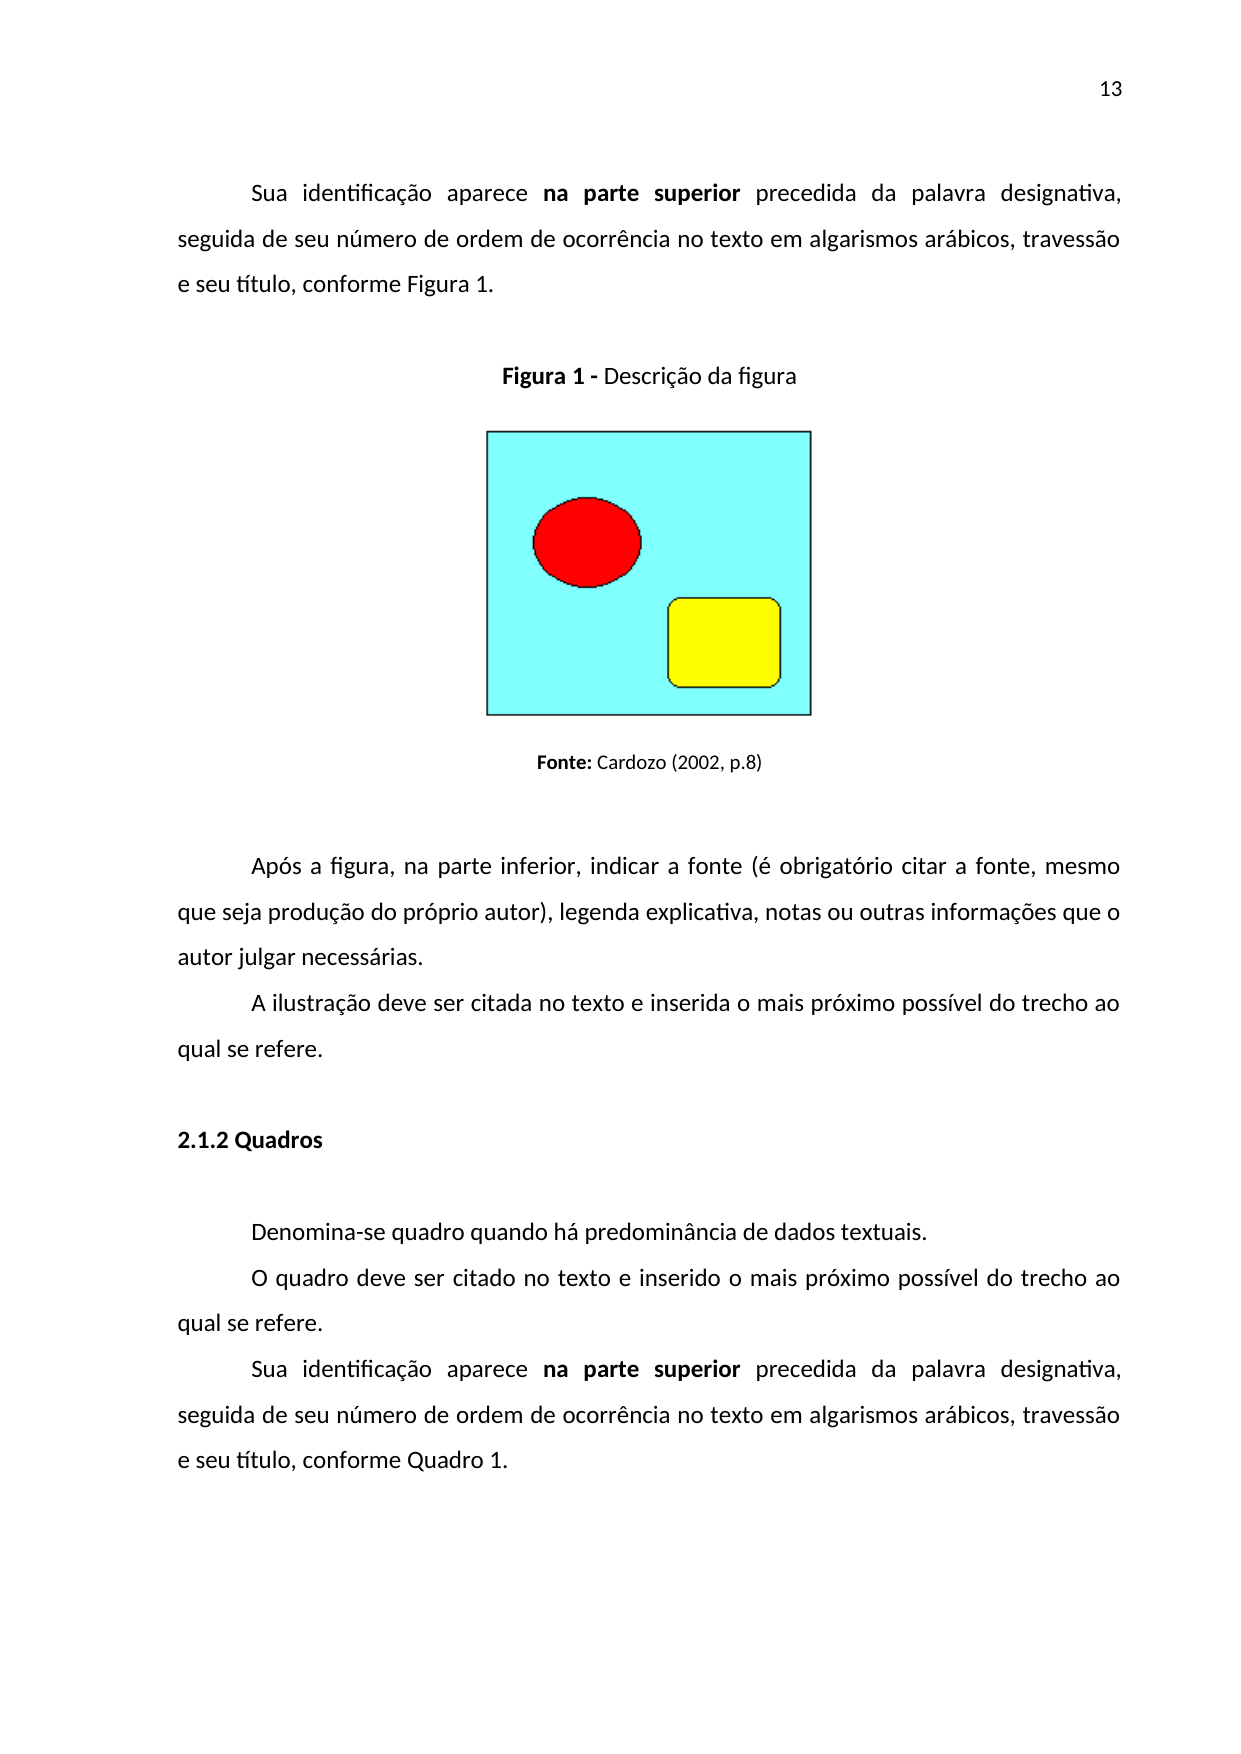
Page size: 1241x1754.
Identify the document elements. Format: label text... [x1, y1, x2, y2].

text Após a figura, na parte inferior, indicar a fonte (é obrigatório citar a fonte, mesmo que seja produção do próprio autor), legenda explicativa, notas ou outras informações que o autor julgar necessárias. [177, 850, 1122, 972]
text A ilustração deve ser citada no texto e inserida o mais próximo possível do trecho ao qual se refere. [177, 987, 1122, 1063]
text Sua identificação aparece na parte superior precedida da palavra designativa, seguida de seu número de ordem de ocorrência no texto em algarismos arábicos, travessão e seu título, conforme Figura 1. [177, 177, 1122, 299]
text 2.1.2 Quadros [177, 1124, 1122, 1155]
text Sua identificação aparece na parte superior precedida da palavra designativa, seguida de seu número de ordem de ocorrência no texto em algarismos arábicos, travessão e seu título, conforme Quadro 1. [177, 1353, 1122, 1475]
text Fonte: Cardozo (2002, p.8) [177, 749, 1122, 775]
text O quadro deve ser citado no texto e inserido o mais próximo possível do trecho ao qual se refere. [177, 1262, 1122, 1338]
picture [477, 405, 823, 736]
text Figura 1 - Descrição da figura [177, 360, 1122, 391]
text Denomina-se quadro quando há predominância de dados textuais. [177, 1216, 1122, 1246]
